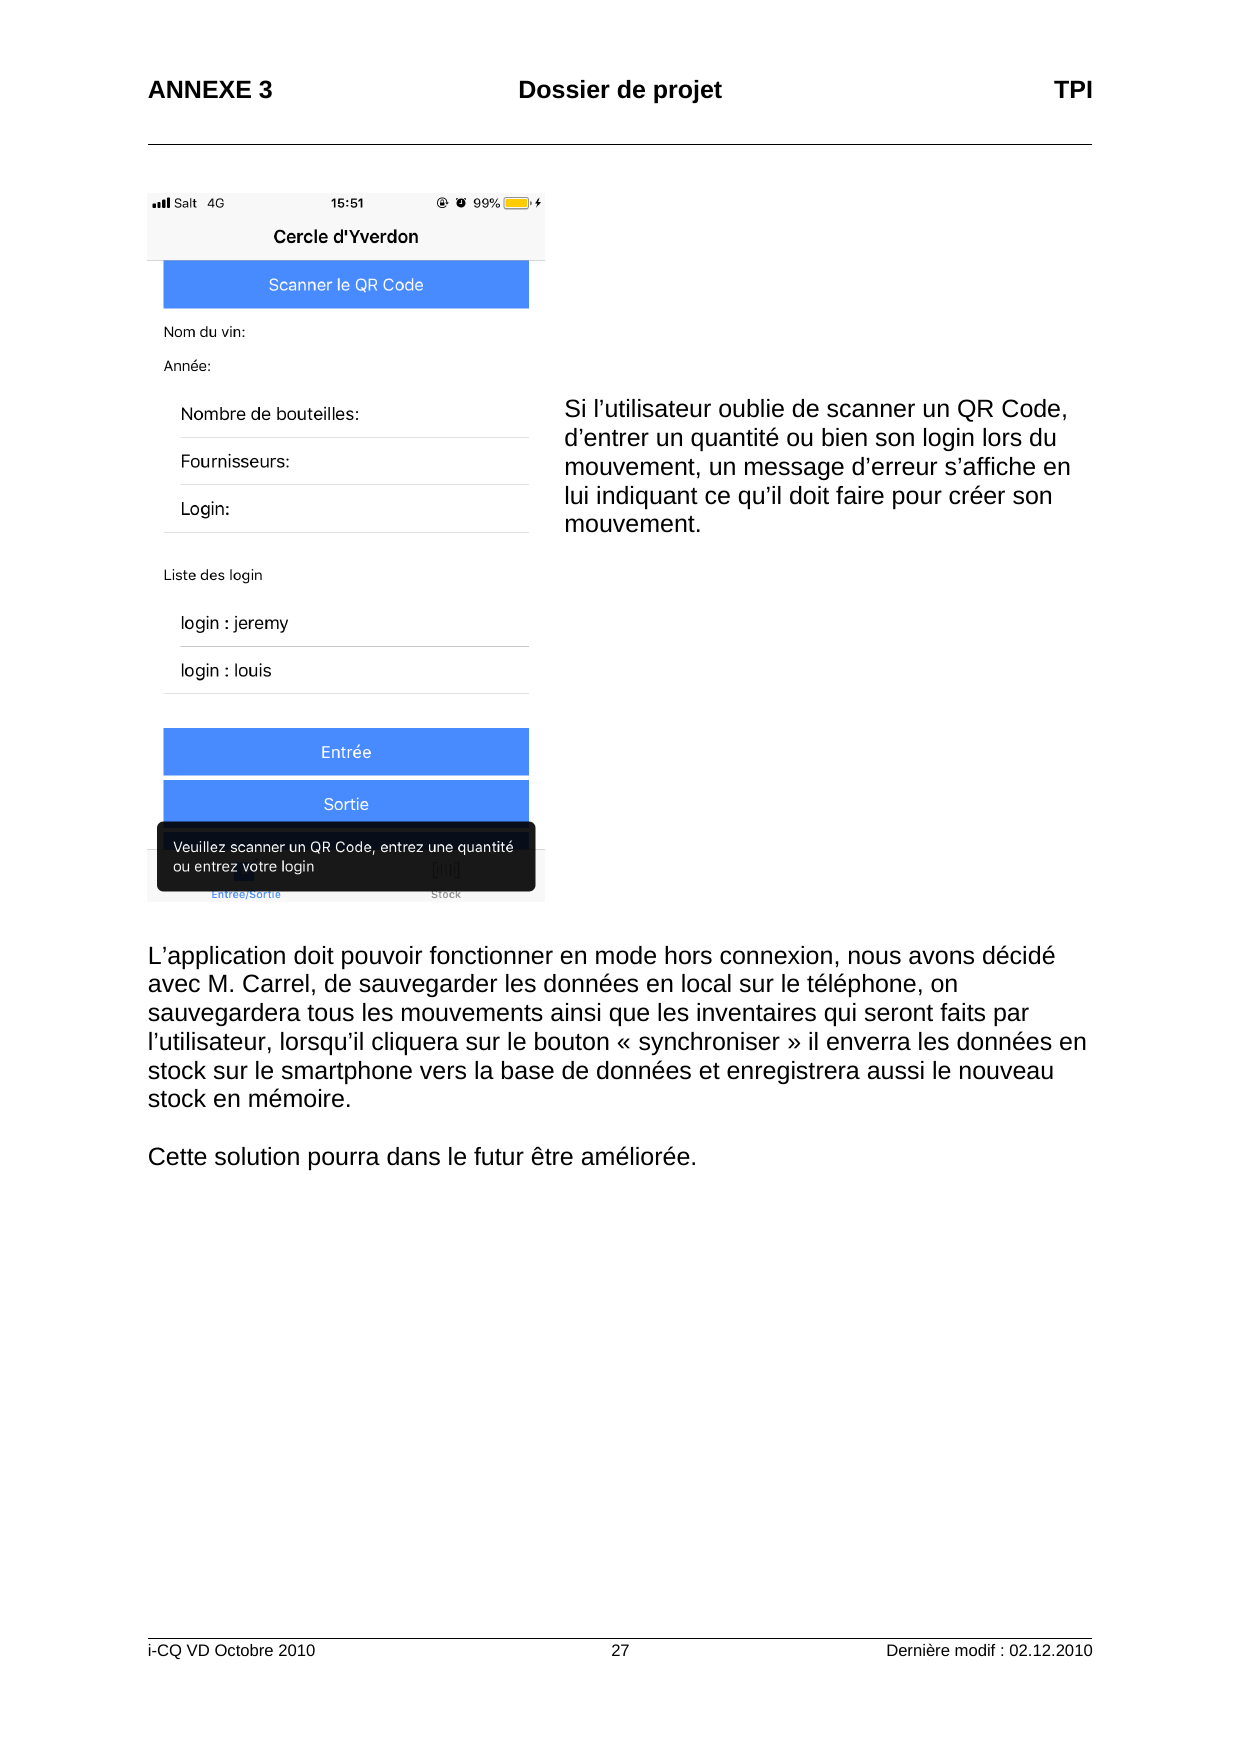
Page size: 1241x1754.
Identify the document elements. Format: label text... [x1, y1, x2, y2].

text Cette solution pourra dans le futur être améliorée. [148, 1142, 1092, 1171]
text L’application doit pouvoir fonctionner en mode hors connexion, nous avons décidé avec M. Carrel, de sauvegarder les données en local sur le téléphone, on sauvegardera tous les mouvements ainsi que les inventaires qui seront faits par l’utilisateur, lorsqu’il cliquera sur le bouton « synchroniser » il enverra les données en stock sur le smartphone vers la base de données et enregistrera aussi le nouveau stock en mémoire. [148, 941, 1092, 1113]
picture [147, 193, 546, 902]
text Si l’utilisateur oublie de scanner un QR Code, d’entrer un quantité ou bien son login lors du mouvement, un message d’erreur s’affiche en lui indiquant ce qu’il doit faire pour créer son mouvement. [546, 394, 1092, 538]
